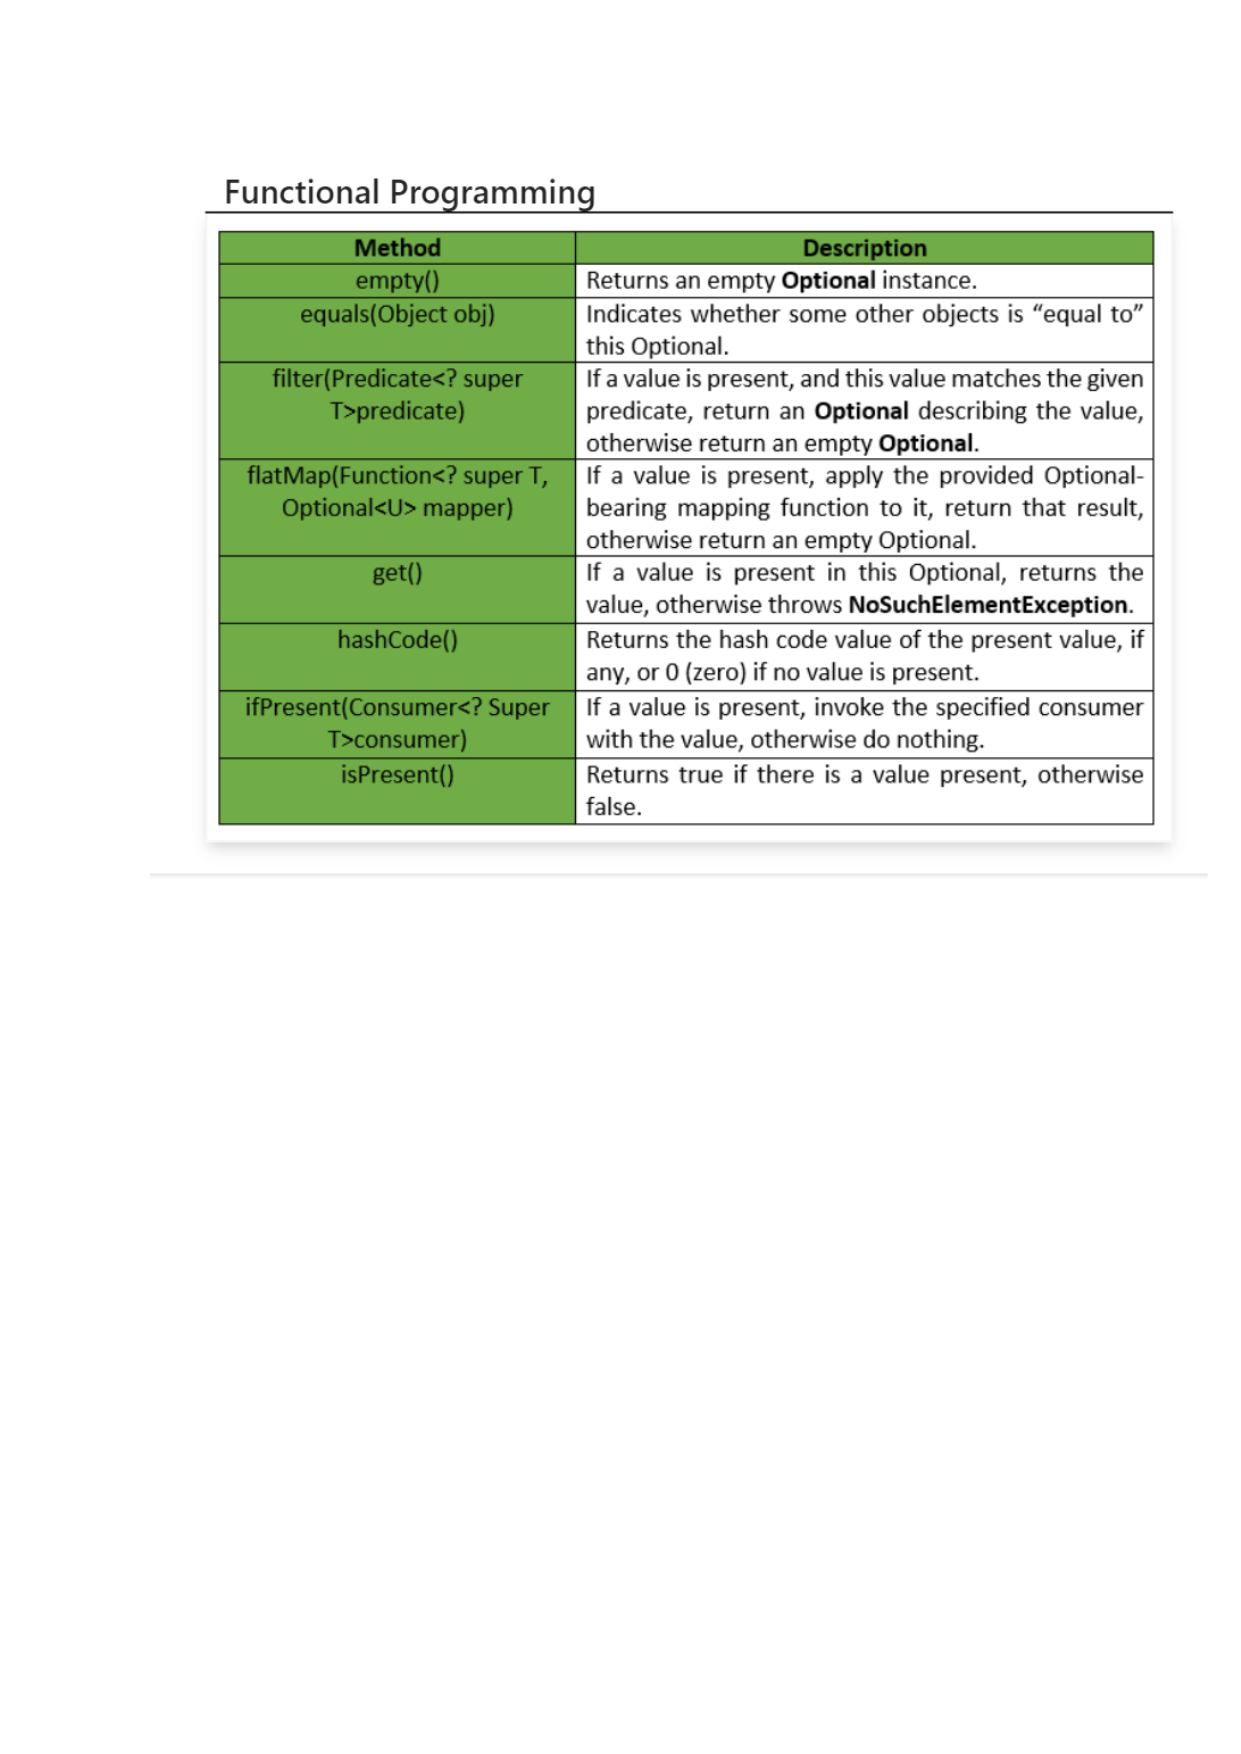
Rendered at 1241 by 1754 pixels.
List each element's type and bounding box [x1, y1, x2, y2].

picture [150, 150, 1208, 879]
